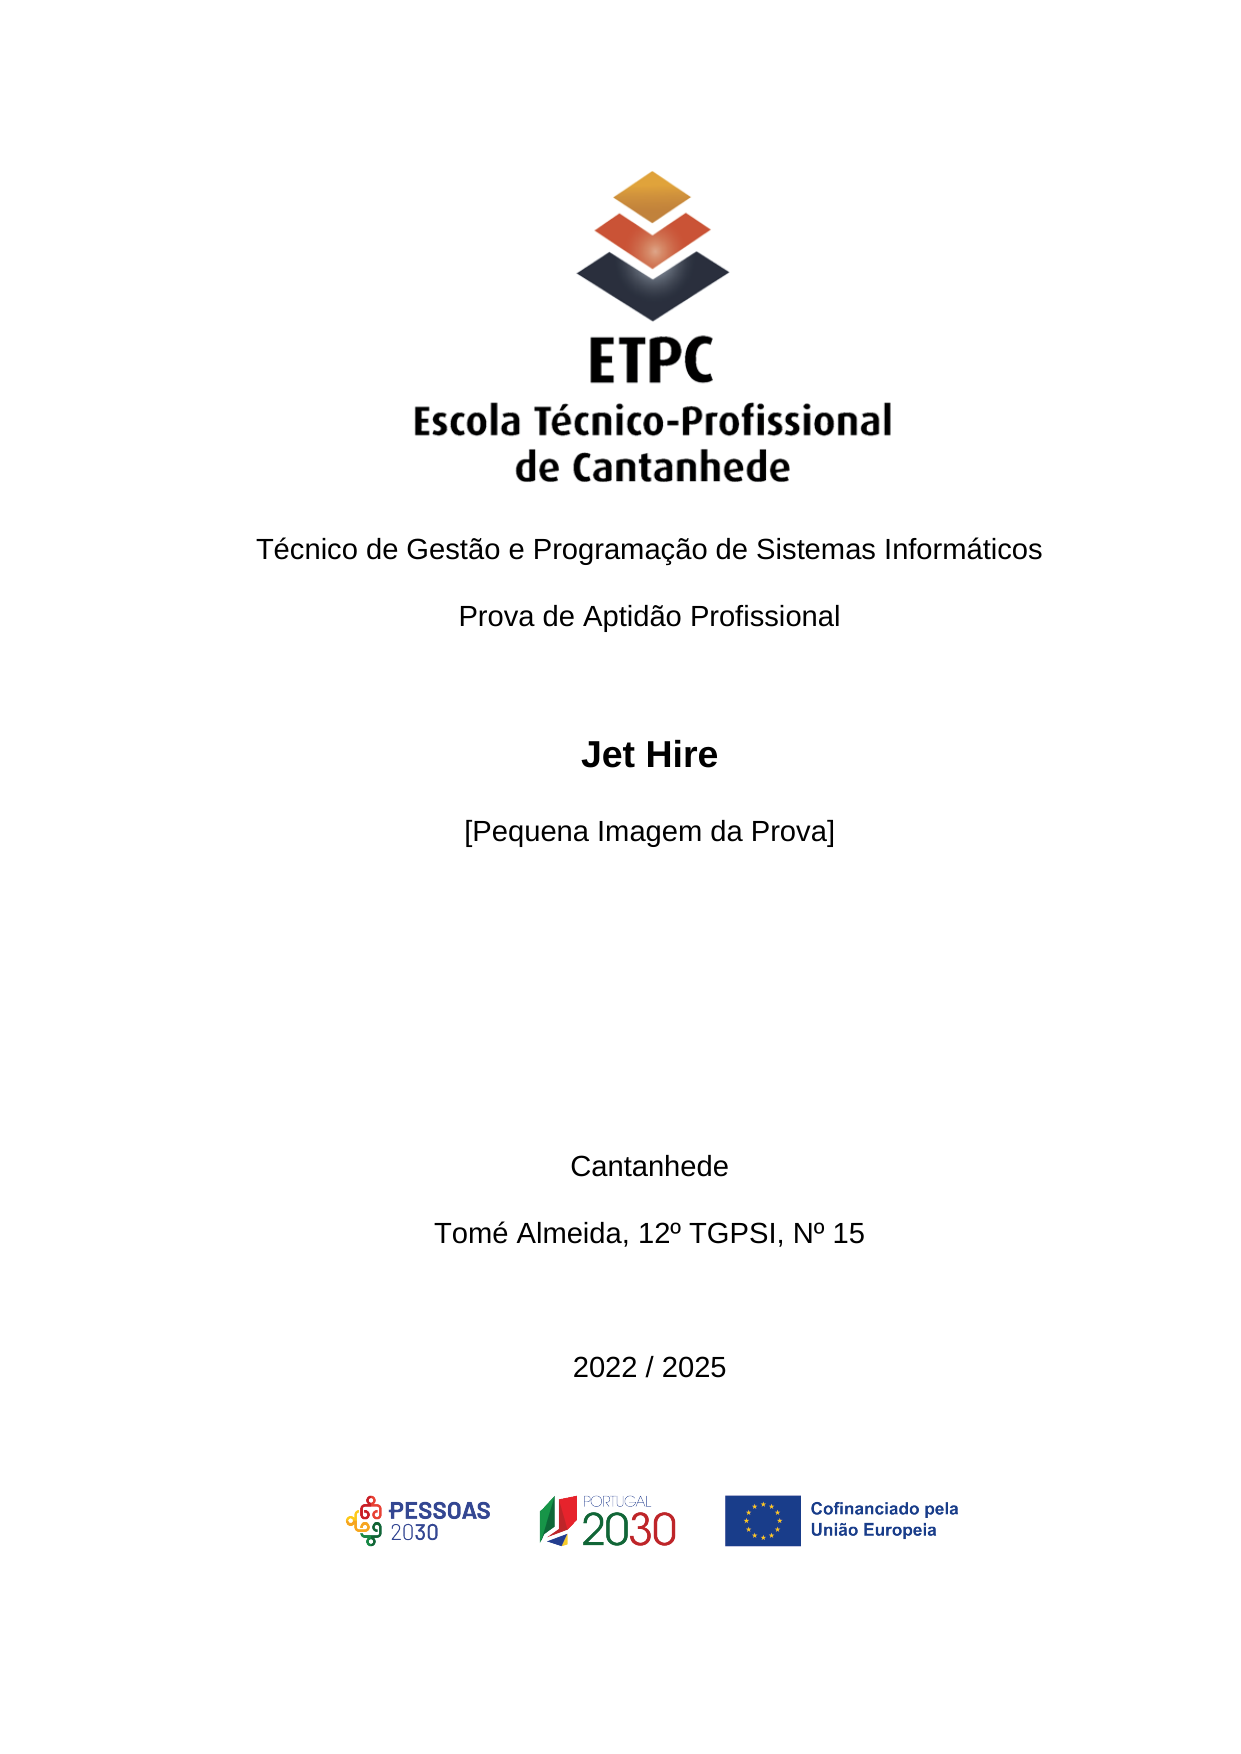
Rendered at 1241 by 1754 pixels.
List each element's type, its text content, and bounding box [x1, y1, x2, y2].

text Técnico de Gestão e Programação de Sistemas Informáticos [207, 532, 1092, 565]
text [Pequena Imagem da Prova] [207, 814, 1092, 848]
text Jet Hire [207, 733, 1092, 776]
text 2022 / 2025 [207, 1350, 1092, 1383]
text Tomé Almeida, 12º TGPSI, Nº 15 [207, 1216, 1092, 1249]
picture [323, 1483, 977, 1564]
text Prova de Aptidão Profissional [207, 599, 1092, 632]
text Cantanhede [207, 1149, 1092, 1182]
picture [381, 147, 918, 502]
